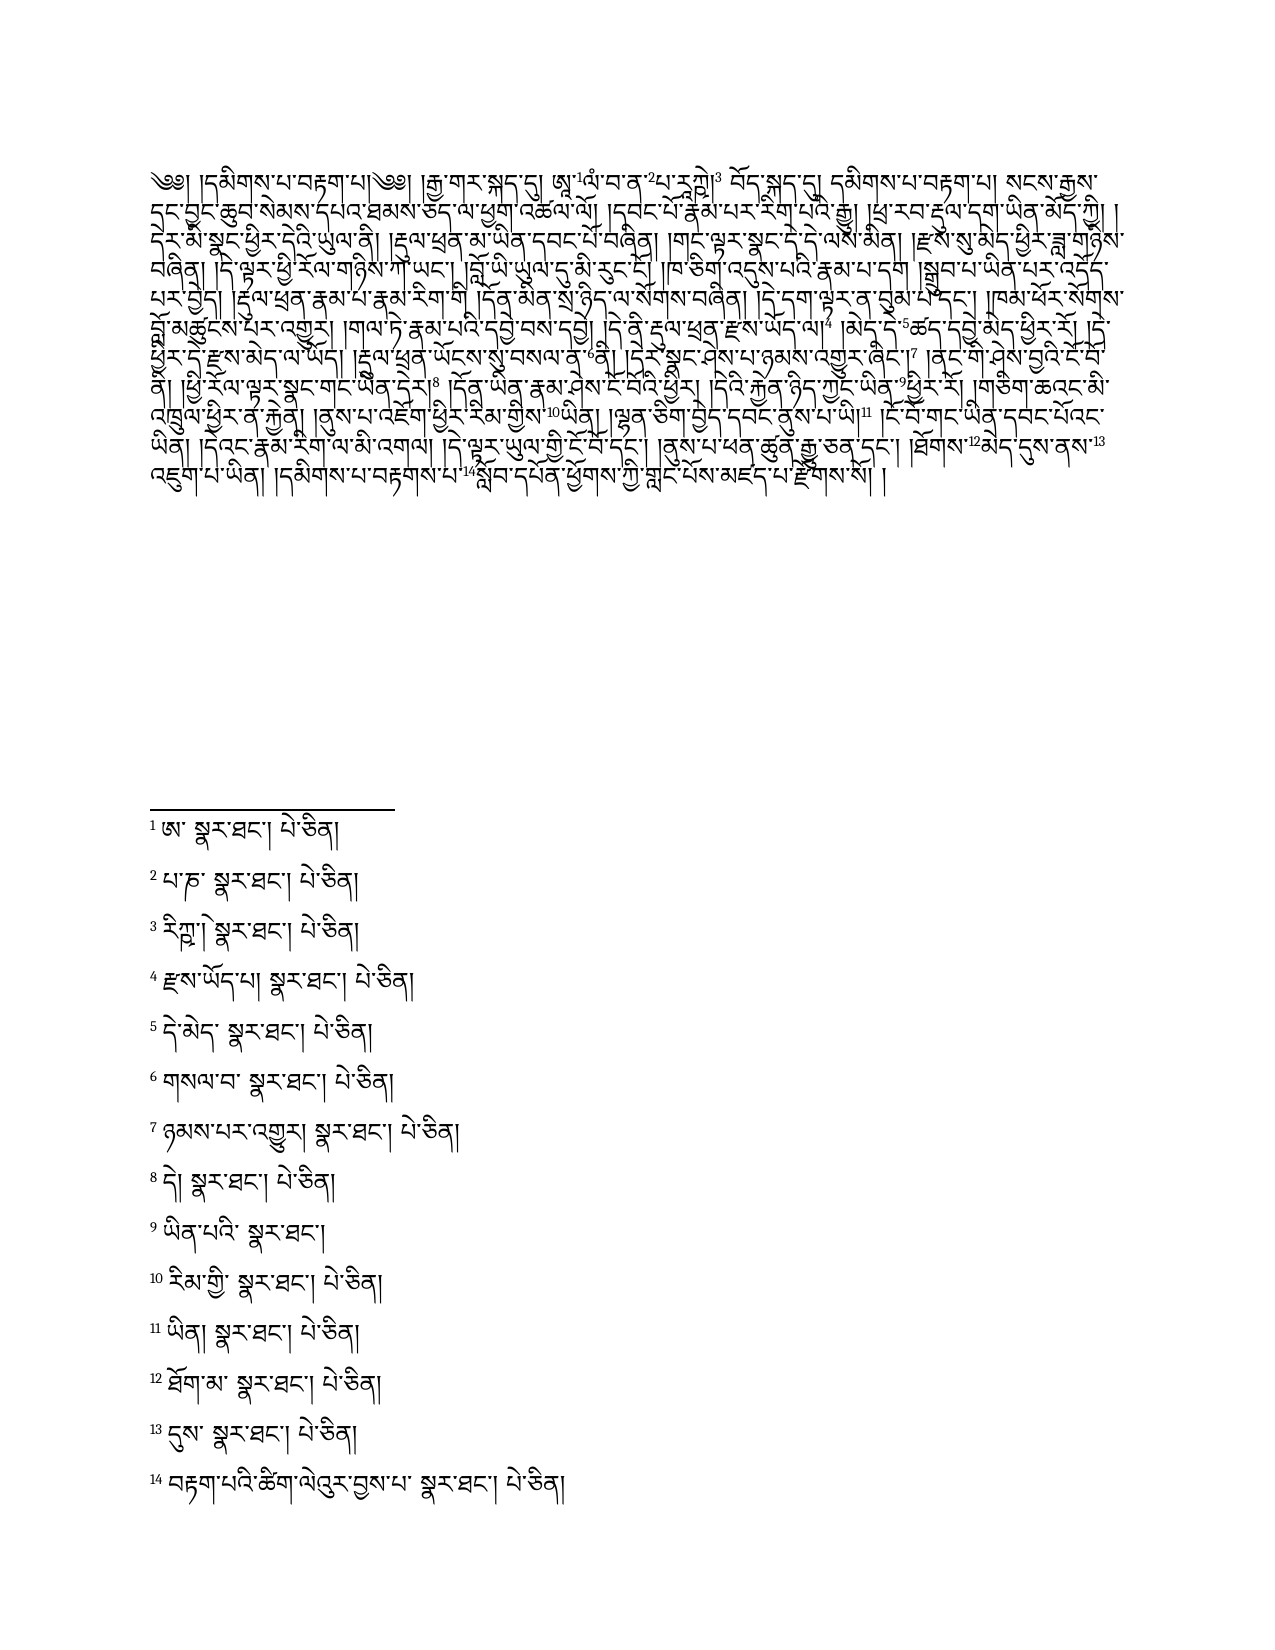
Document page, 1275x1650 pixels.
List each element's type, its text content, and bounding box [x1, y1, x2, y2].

text ༄༅། །​དམིགས་པ་བརྟག་པ།༄༅། །​རྒྱ་གར་སྐད་དུ། ཨཱ་ལཾ་བ་ན་པ་རཱཀྵེ། བོད་སྐད་དུ། དམིགས་པ་བརྟག་པ། སངས་རྒྱས་དང་བྱང་ཆུབ་སེམས་དཔའ་ཐམས་ཅད་ལ་ཕྱག་འཚལ་ལོ། །​དབང་པོ་རྣམ་པར་རིག་པའི་རྒྱུ། །​ཕྲ་རབ་རྡུལ་དག་ཡིན་མོད་ཀྱི། །​དེར་མི་སྣང་ཕྱིར་དེའི་ཡུལ་ནི། །​རྡུལ་ཕྲན་མ་ཡིན་དབང་པོ་བཞིན། །​གང་ལྟར་སྣང་དེ་དེ་ལས་མིན། །​རྫས་སུ་མེད་ཕྱིར་ཟླ་གཉིས་བཞིན། །​དེ་ལྟར་ཕྱི་རོལ་གཉིས་ཀ་ཡང་། །​བློ་ཡི་ཡུལ་དུ་མི་རུང་ངོ། །​ཁ་ཅིག་འདུས་པའི་རྣམ་པ་དག །​སྒྲུབ་པ་ཡིན་པར་འདོད་པར་བྱེད། །​རྡུལ་ཕྲན་རྣམ་པ་རྣམ་རིག་གི །​དོན་མིན་སྲ་ཉིད་ལ་སོགས་བཞིན། །​དེ་དག་ལྟར་ན་བུམ་པ་དང་། །​ཁམ་ཕོར་སོགས་བློ་མཚུངས་པར་འགྱུར། །​གལ་ཏེ་རྣམ་པའི་དབྱེ་བས་དབྱེ། །​དེ་ནི་རྡུལ་ཕྲན་རྫས་ཡོད་ལ། །​མེད་དེ་ཚད་དབྱེ་མེད་ཕྱིར་རོ། །​དེ་ཕྱིར་དེ་རྫས་མེད་ལ་ཡོད། །​རྡུལ་ཕྲན་ཡོངས་སུ་བསལ་ན་ནི། །​དེར་སྣང་ཤེས་པ་ཉམས་འགྱུར་ཞིང་། །​ནང་གི་ཤེས་བྱའི་ངོ་བོ་ནི། །​ཕྱི་རོལ་ལྟར་སྣང་གང་ཡིན་དེར། །​དོན་ཡིན་རྣམ་ཤེས་ངོ་བོའི་ཕྱིར། །​དེའི་རྐྱེན་ཉིད་ཀྱང་ཡིན་ཕྱིར་རོ། །​གཅིག་ཆའང་མི་འཁྲུལ་ཕྱིར་ན་རྐྱེན། །​ནུས་པ་འཇོག་ཕྱིར་རིམ་གྱིས་ཡིན། །​ལྷན་ཅིག་བྱེད་དབང་ནུས་པ་ཡི། །​ངོ་བོ་གང་ཡིན་དབང་པོའང་ཡིན། །​དེའང་རྣམ་རིག་ལ་མི་འགལ། །​དེ་ལྟར་ཡུལ་གྱི་ངོ་བོ་དང་། །​ནུས་པ་ཕན་ཚུན་རྒྱུ་ཅན་དང་། །​ཐོགས་མེད་དུས་ནས་འཇུག་པ་ཡིན། །​དམིགས་པ་བརྟགས་པ་སློབ་དཔོན་ཕྱོགས་ཀྱི་གླང་པོས་མཛད་པ་རྫོགས་སོ། །​ [150, 169, 1125, 492]
